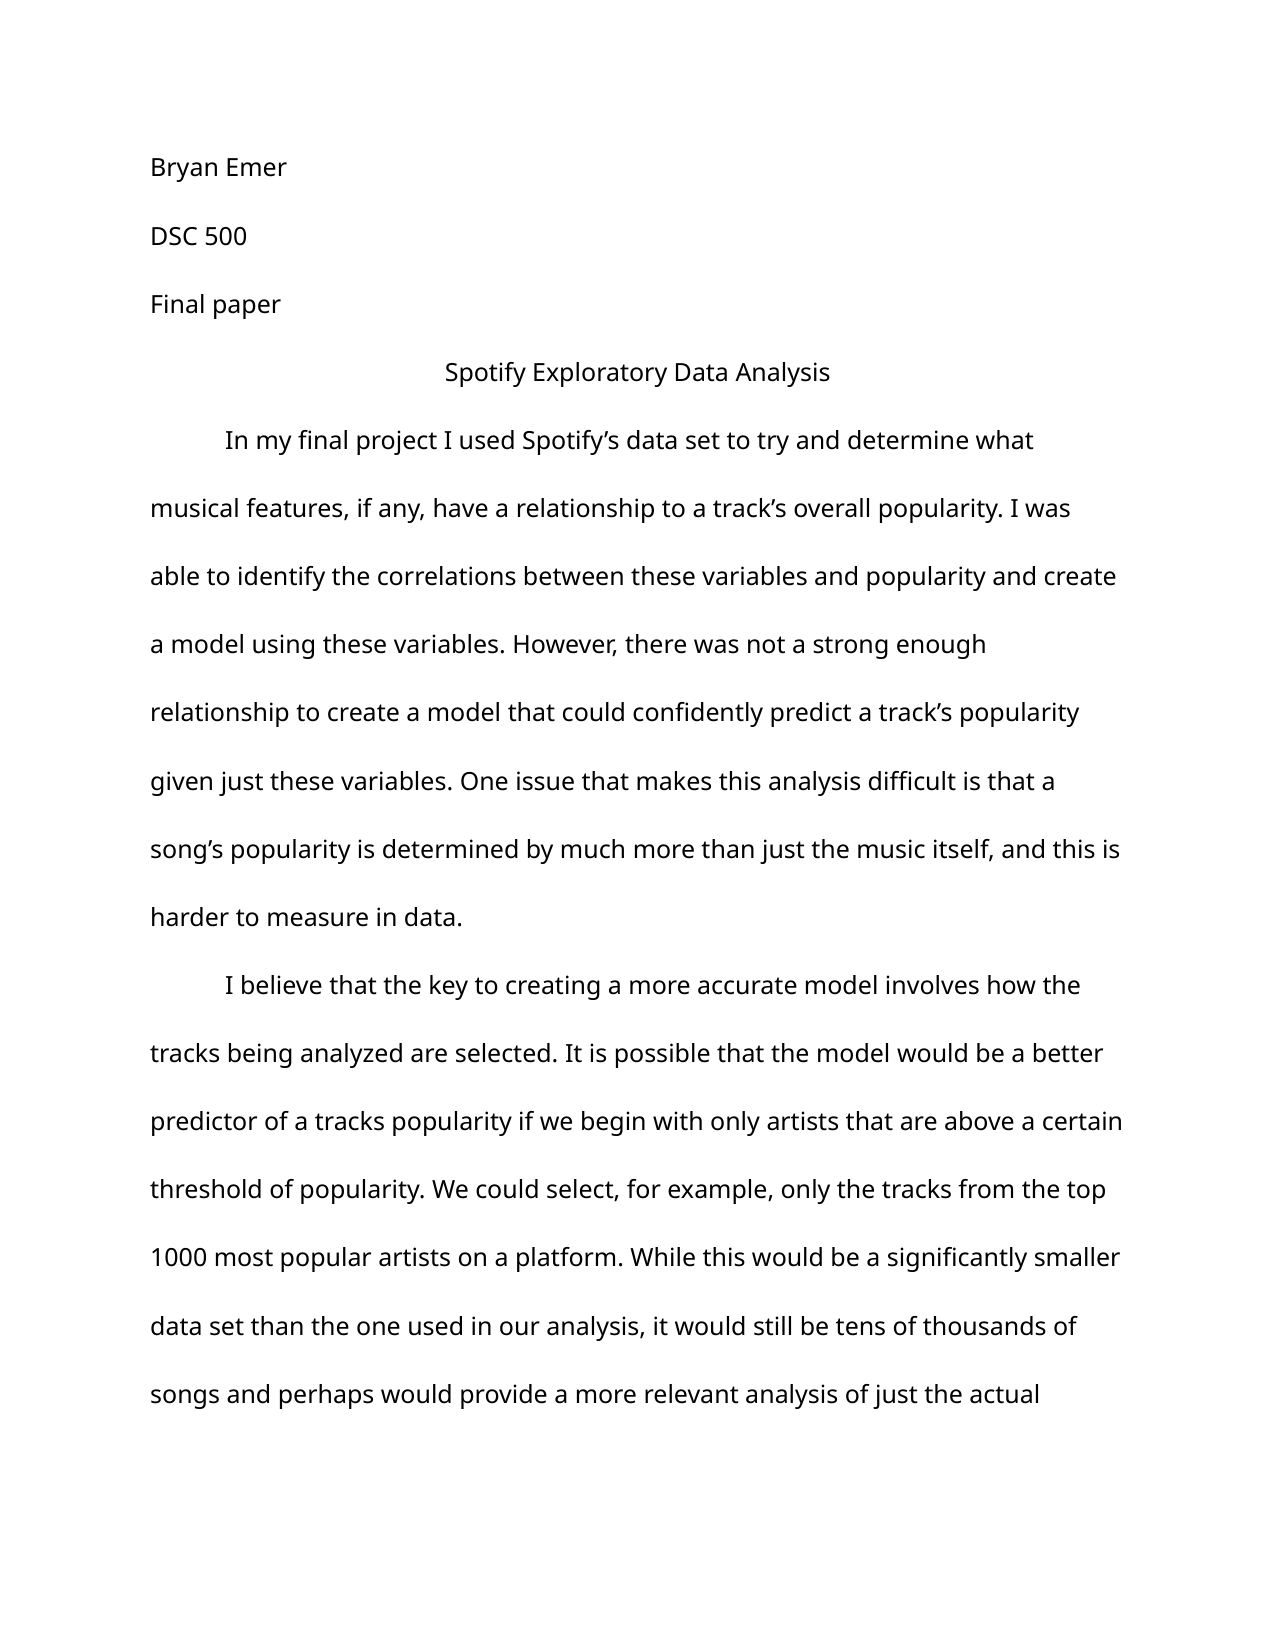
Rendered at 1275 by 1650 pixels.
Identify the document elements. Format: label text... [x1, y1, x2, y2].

text In my final project I used Spotify’s data set to try and determine what musical features, if any, have a relationship to a track’s overall popularity. I was able to identify the correlations between these variables and popularity and create a model using these variables. However, there was not a strong enough relationship to create a model that could confidently predict a track’s popularity given just these variables. One issue that makes this analysis difficult is that a song’s popularity is determined by much more than just the music itself, and this is harder to measure in data. [150, 422, 1125, 933]
text Spotify Exploratory Data Analysis [150, 354, 1125, 388]
text DSC 500 [150, 218, 1125, 252]
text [150, 967, 1125, 1410]
text Final paper [150, 286, 1125, 320]
text Bryan Emer [150, 150, 1125, 184]
